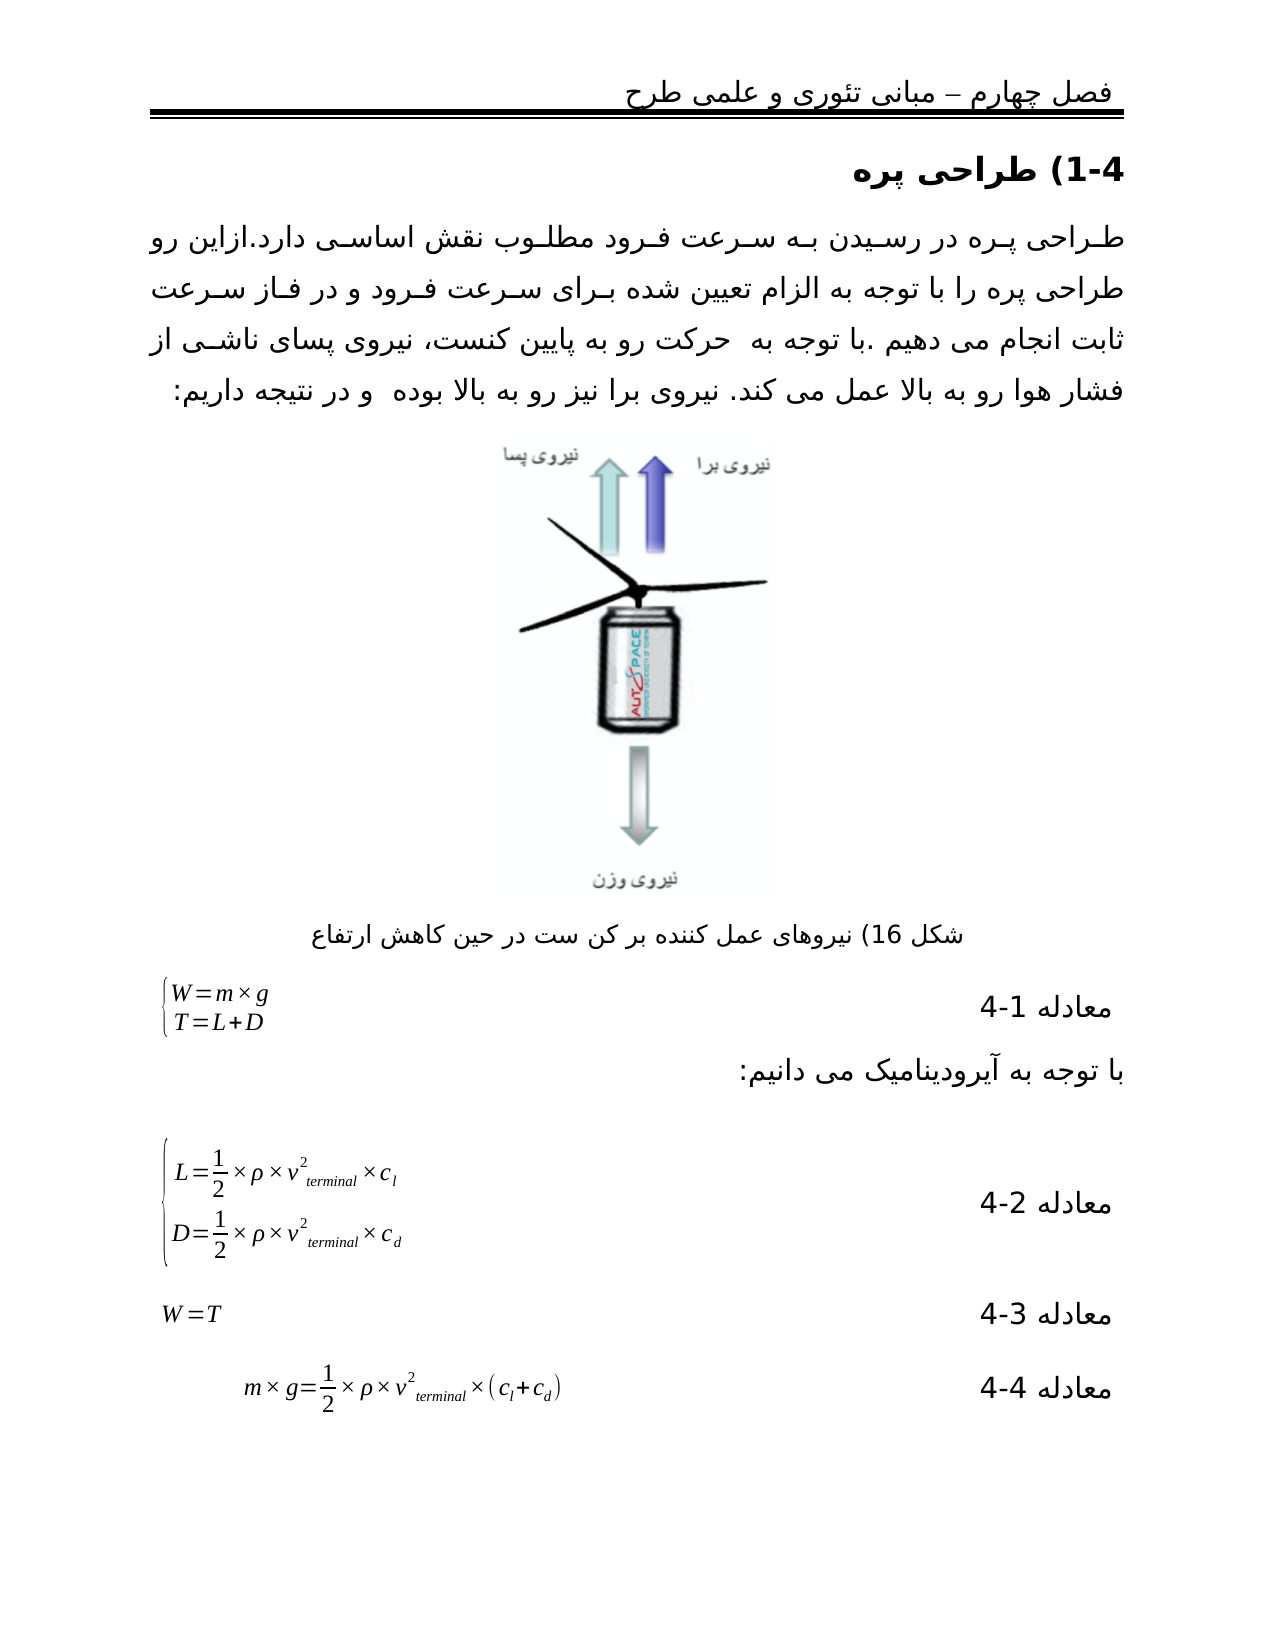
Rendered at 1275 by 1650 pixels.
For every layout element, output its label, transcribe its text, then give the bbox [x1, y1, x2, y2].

picture [498, 437, 776, 901]
table_cell معادله 3-4 [656, 1285, 1124, 1347]
text با توجه به آیرودینامیک می دانیم: [150, 1054, 1125, 1088]
table_header معادله 1-4 [375, 964, 1124, 1054]
subtitle شکل 16) نیروهای عمل کننده بر کن ست در حین کاهش ارتفاع [150, 920, 1125, 949]
subtitle 1-4) طراحی پره [150, 150, 1125, 189]
table_cell [150, 1285, 656, 1347]
table_header معادله 2-4 [656, 1126, 1124, 1285]
table_cell [150, 1347, 656, 1434]
table_header [150, 1126, 656, 1285]
text طراحی پره در رسیدن به سرعت فرود مطلوب نقش اساسی دارد.ازاین رو طراحی پره را با توجه به الزام تعیین شده برای سرعت فرود و در فاز سرعت ثابت انجام می دهیم .با توجه به حرکت رو به پایین کنست، نیروی پسای ناشی از فشار هوا رو به بالا عمل می کند. نیروی برا نیز رو به بالا بوده و در نتیجه داریم: [150, 221, 1125, 407]
table_cell معادله 4-4 [656, 1347, 1124, 1434]
table_header [150, 964, 375, 1054]
